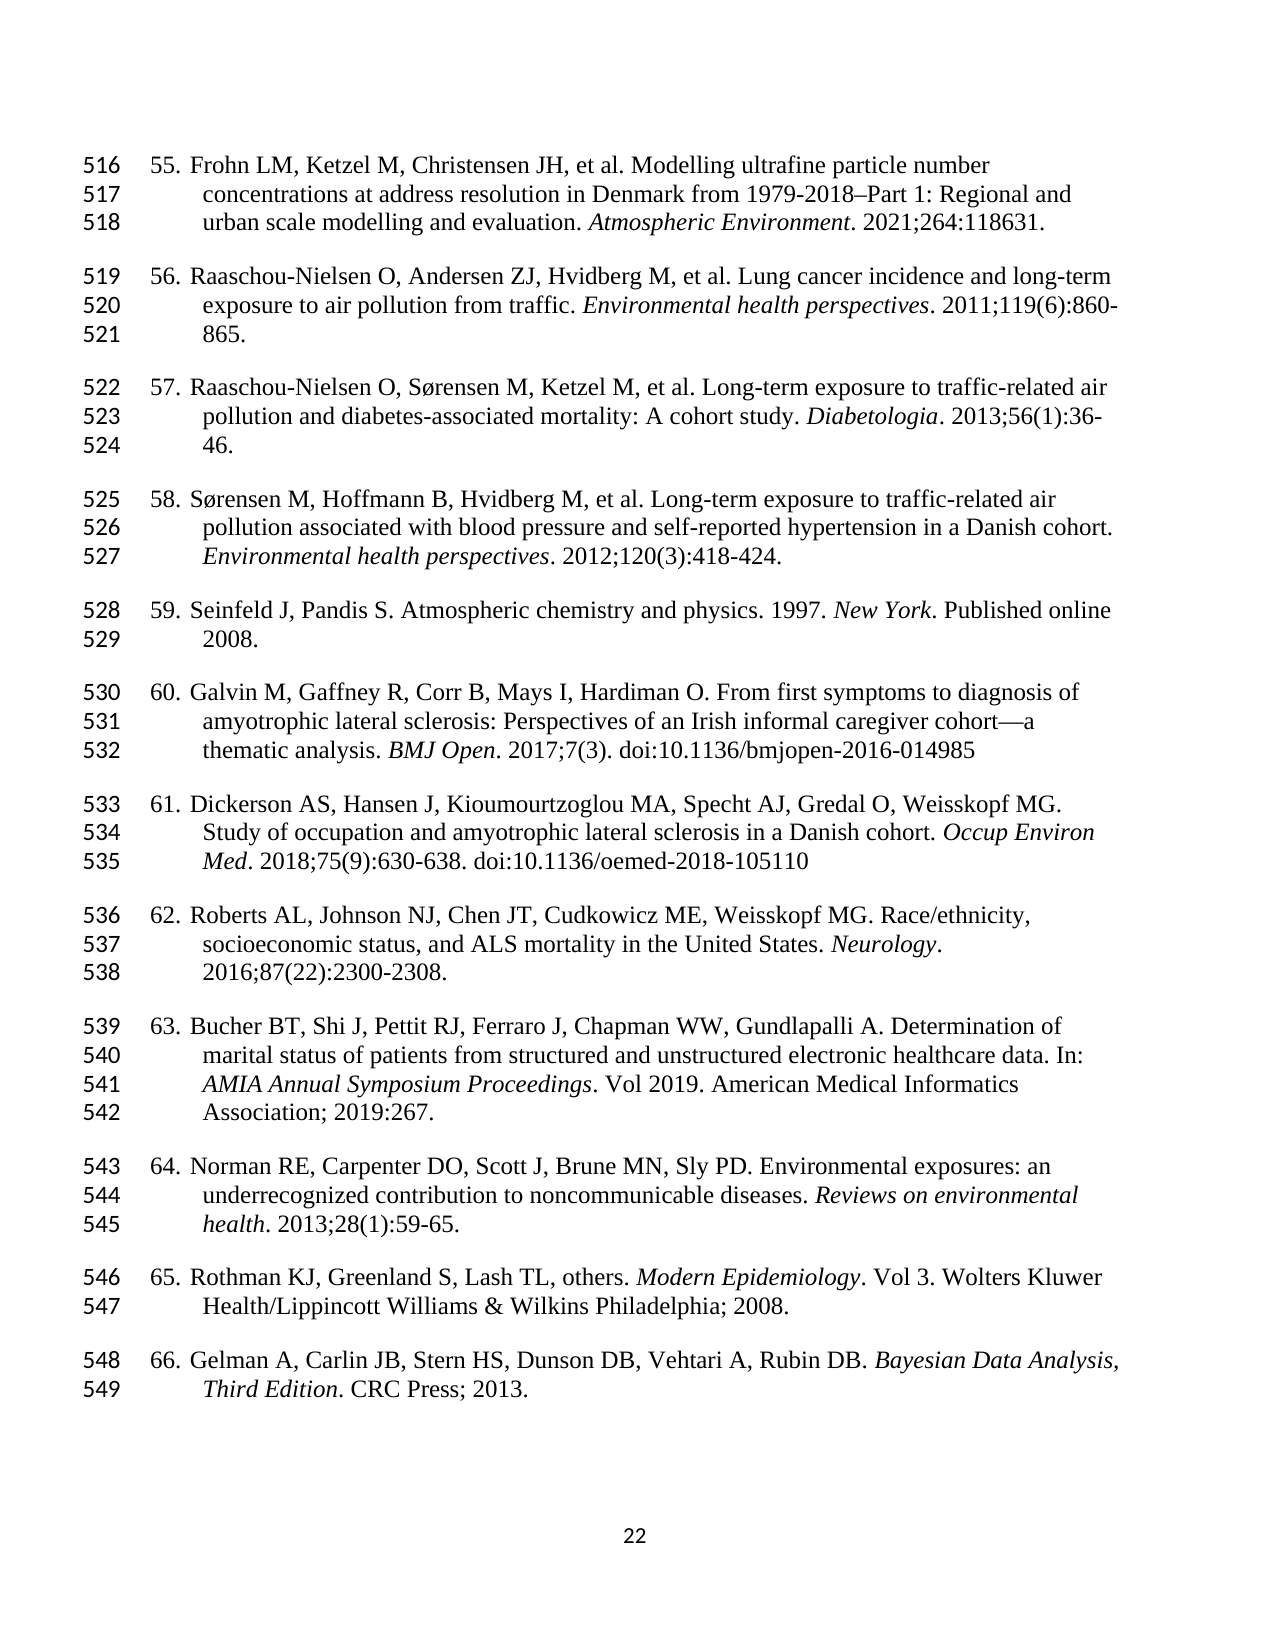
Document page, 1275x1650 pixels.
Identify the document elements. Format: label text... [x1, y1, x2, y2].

text 55. Frohn LM, Ketzel M, Christensen JH, et al. Modelling ultrafine particle number concentrations at address resolution in Denmark from 1979-2018–Part 1: Regional and urban scale modelling and evaluation. Atmospheric Environment. 2021;264:118631. [150, 150, 1125, 236]
text 62. Roberts AL, Johnson NJ, Chen JT, Cudkowicz ME, Weisskopf MG. Race/ethnicity, socioeconomic status, and ALS mortality in the United States. Neurology. 2016;87(22):2300-2308. [150, 900, 1125, 986]
text 56. Raaschou-Nielsen O, Andersen ZJ, Hvidberg M, et al. Lung cancer incidence and long-term exposure to air pollution from traffic. Environmental health perspectives. 2011;119(6):860-865. [150, 261, 1125, 347]
text 63. Bucher BT, Shi J, Pettit RJ, Ferraro J, Chapman WW, Gundlapalli A. Determination of marital status of patients from structured and unstructured electronic healthcare data. In: AMIA Annual Symposium Proceedings. Vol 2019. American Medical Informatics Association; 2019:267. [150, 1011, 1125, 1126]
text 59. Seinfeld J, Pandis S. Atmospheric chemistry and physics. 1997. New York. Published online 2008. [150, 595, 1125, 652]
text 60. Galvin M, Gaffney R, Corr B, Mays I, Hardiman O. From first symptoms to diagnosis of amyotrophic lateral sclerosis: Perspectives of an Irish informal caregiver cohort—a thematic analysis. BMJ Open. 2017;7(3). doi:10.1136/bmjopen-2016-014985 [150, 677, 1125, 764]
text 61. Dickerson AS, Hansen J, Kioumourtzoglou MA, Specht AJ, Gredal O, Weisskopf MG. Study of occupation and amyotrophic lateral sclerosis in a Danish cohort. Occup Environ Med. 2018;75(9):630-638. doi:10.1136/oemed-2018-105110 [150, 789, 1125, 875]
text 57. Raaschou-Nielsen O, Sørensen M, Ketzel M, et al. Long-term exposure to traffic-related air pollution and diabetes-associated mortality: A cohort study. Diabetologia. 2013;56(1):36-46. [150, 372, 1125, 459]
text 58. Sørensen M, Hoffmann B, Hvidberg M, et al. Long-term exposure to traffic-related air pollution associated with blood pressure and self-reported hypertension in a Danish cohort. Environmental health perspectives. 2012;120(3):418-424. [150, 484, 1125, 570]
text 66. Gelman A, Carlin JB, Stern HS, Dunson DB, Vehtari A, Rubin DB. Bayesian Data Analysis, Third Edition. CRC Press; 2013. [150, 1345, 1125, 1402]
text 65. Rothman KJ, Greenland S, Lash TL, others. Modern Epidemiology. Vol 3. Wolters Kluwer Health/Lippincott Williams & Wilkins Philadelphia; 2008. [150, 1262, 1125, 1320]
text 64. Norman RE, Carpenter DO, Scott J, Brune MN, Sly PD. Environmental exposures: an underrecognized contribution to noncommunicable diseases. Reviews on environmental health. 2013;28(1):59-65. [150, 1151, 1125, 1237]
